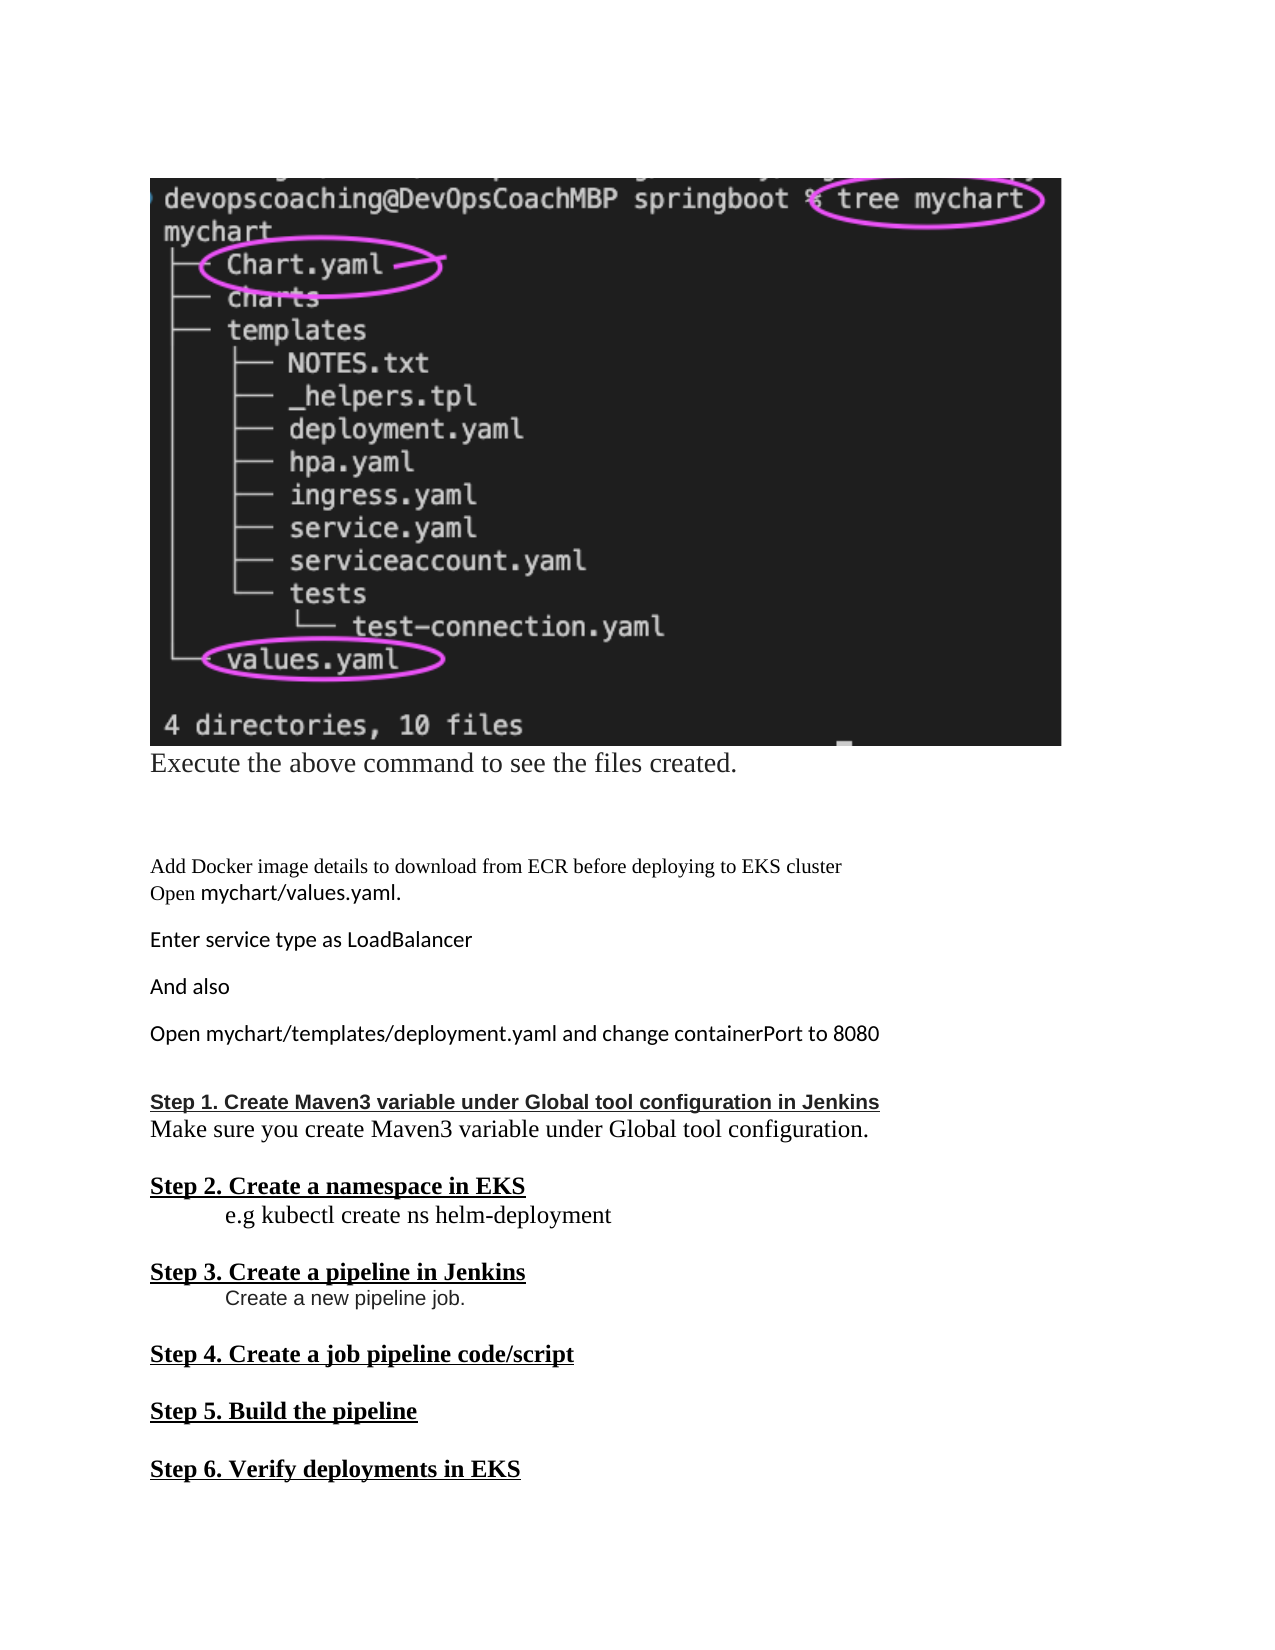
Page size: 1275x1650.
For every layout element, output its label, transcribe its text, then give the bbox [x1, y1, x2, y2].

text Enter service type as LoadBalancer [150, 925, 1125, 953]
text Create a new pipeline job. [150, 1286, 1125, 1310]
text Step 3. Create a pipeline in Jenkins [150, 1257, 1125, 1286]
text Execute the above command to see the files created. [150, 746, 1125, 778]
text And also [150, 972, 1125, 1000]
text Step 2. Create a namespace in EKS [150, 1171, 1125, 1200]
text Open mychart/values.yaml. [150, 878, 1125, 906]
text Add Docker image details to download from ECR before deploying to EKS cluster [150, 854, 1125, 878]
text Make sure you create Maven3 variable under Global tool configuration. [150, 1114, 1125, 1142]
text Step 4. Create a job pipeline code/script [150, 1339, 1125, 1368]
text Open mychart/templates/deployment.yaml and change containerPort to 8080 [150, 1019, 1125, 1047]
picture [150, 178, 1062, 746]
text Step 1. Create Maven3 variable under Global tool configuration in Jenkins [150, 1090, 1125, 1114]
text Step 5. Build the pipeline [150, 1396, 1125, 1425]
text e.g kubectl create ns helm-deployment [150, 1200, 1125, 1229]
text Step 6. Verify deployments in EKS [150, 1454, 1125, 1483]
